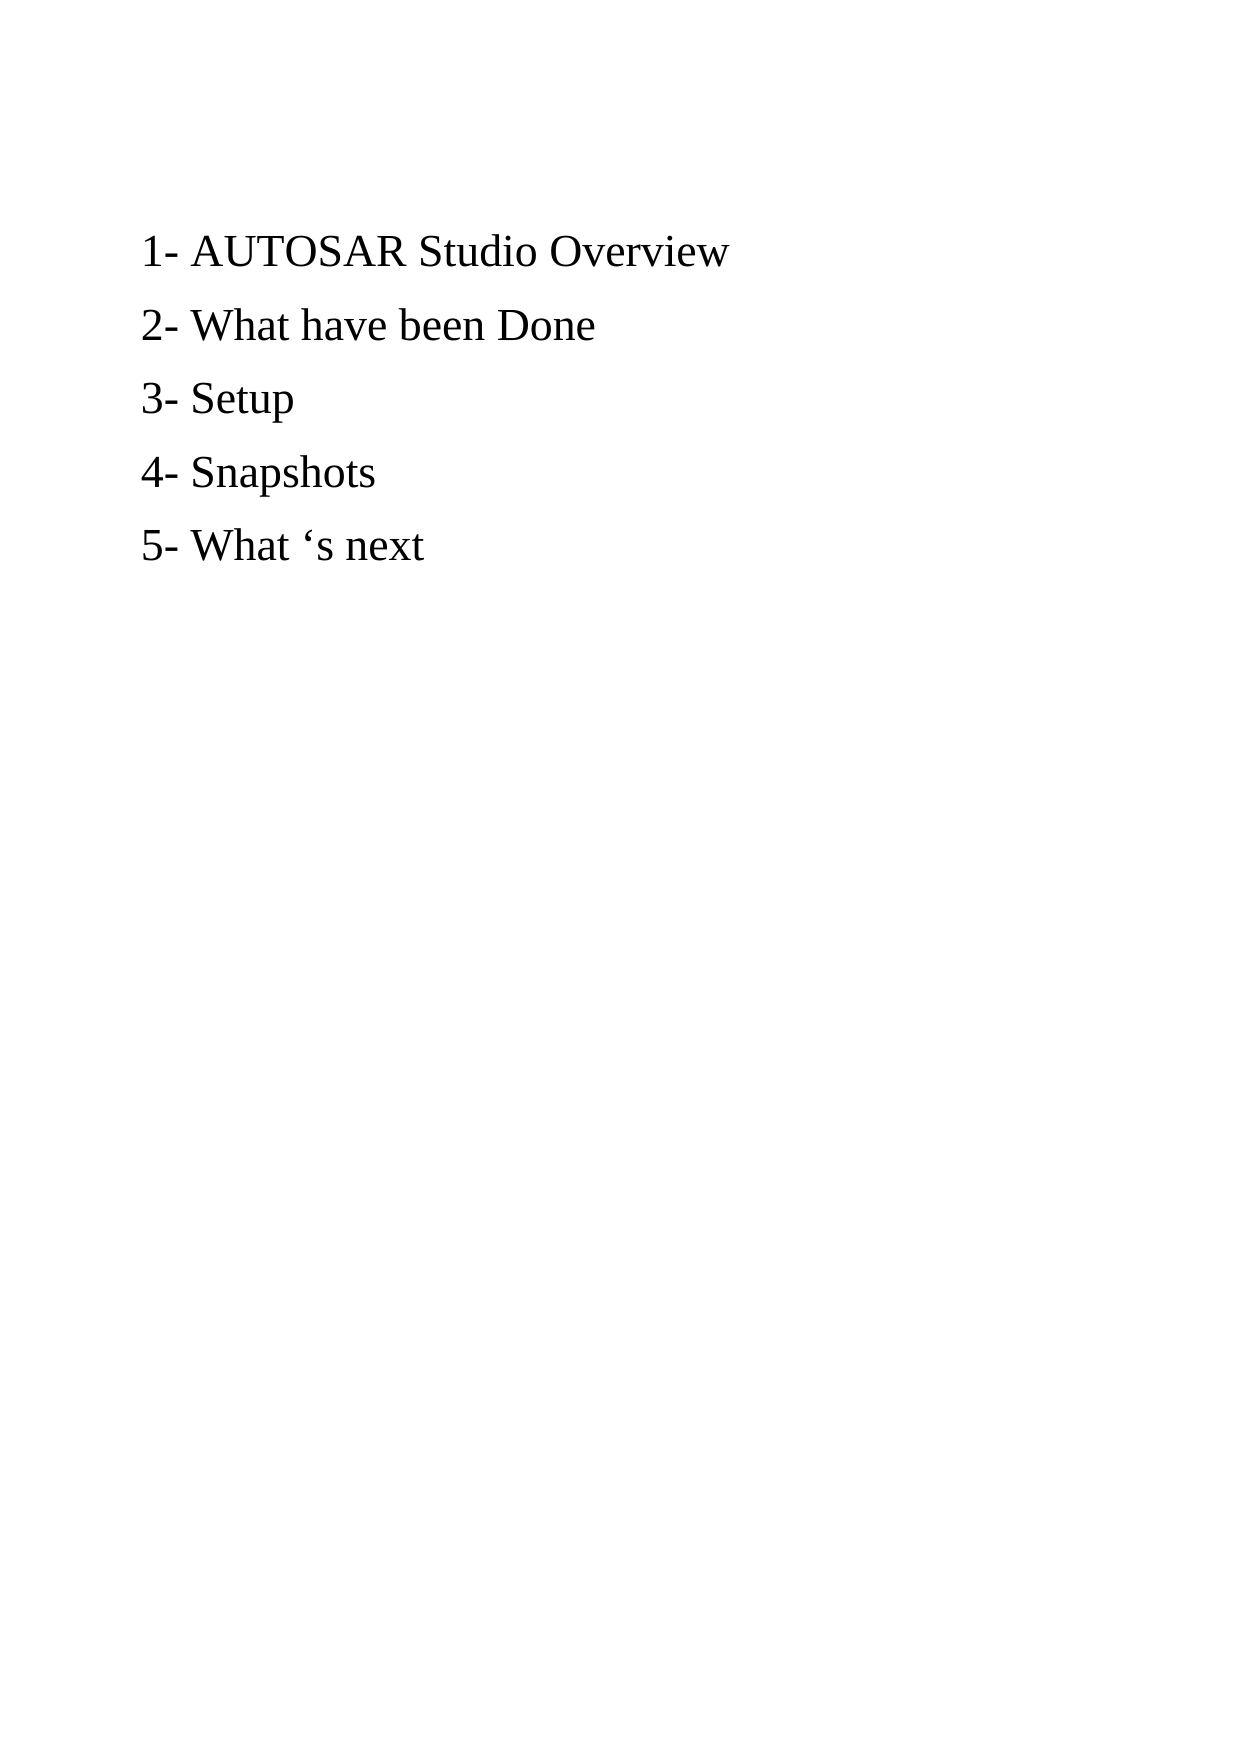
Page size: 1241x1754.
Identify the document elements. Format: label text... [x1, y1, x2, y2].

text 3- Setup [141, 371, 1090, 423]
text 5- What ‘s next [141, 518, 1090, 570]
text 2- What have been Done [141, 297, 1090, 350]
text 4- Snapshots [141, 444, 1090, 497]
text 1- AUTOSAR Studio Overview [141, 223, 1090, 276]
